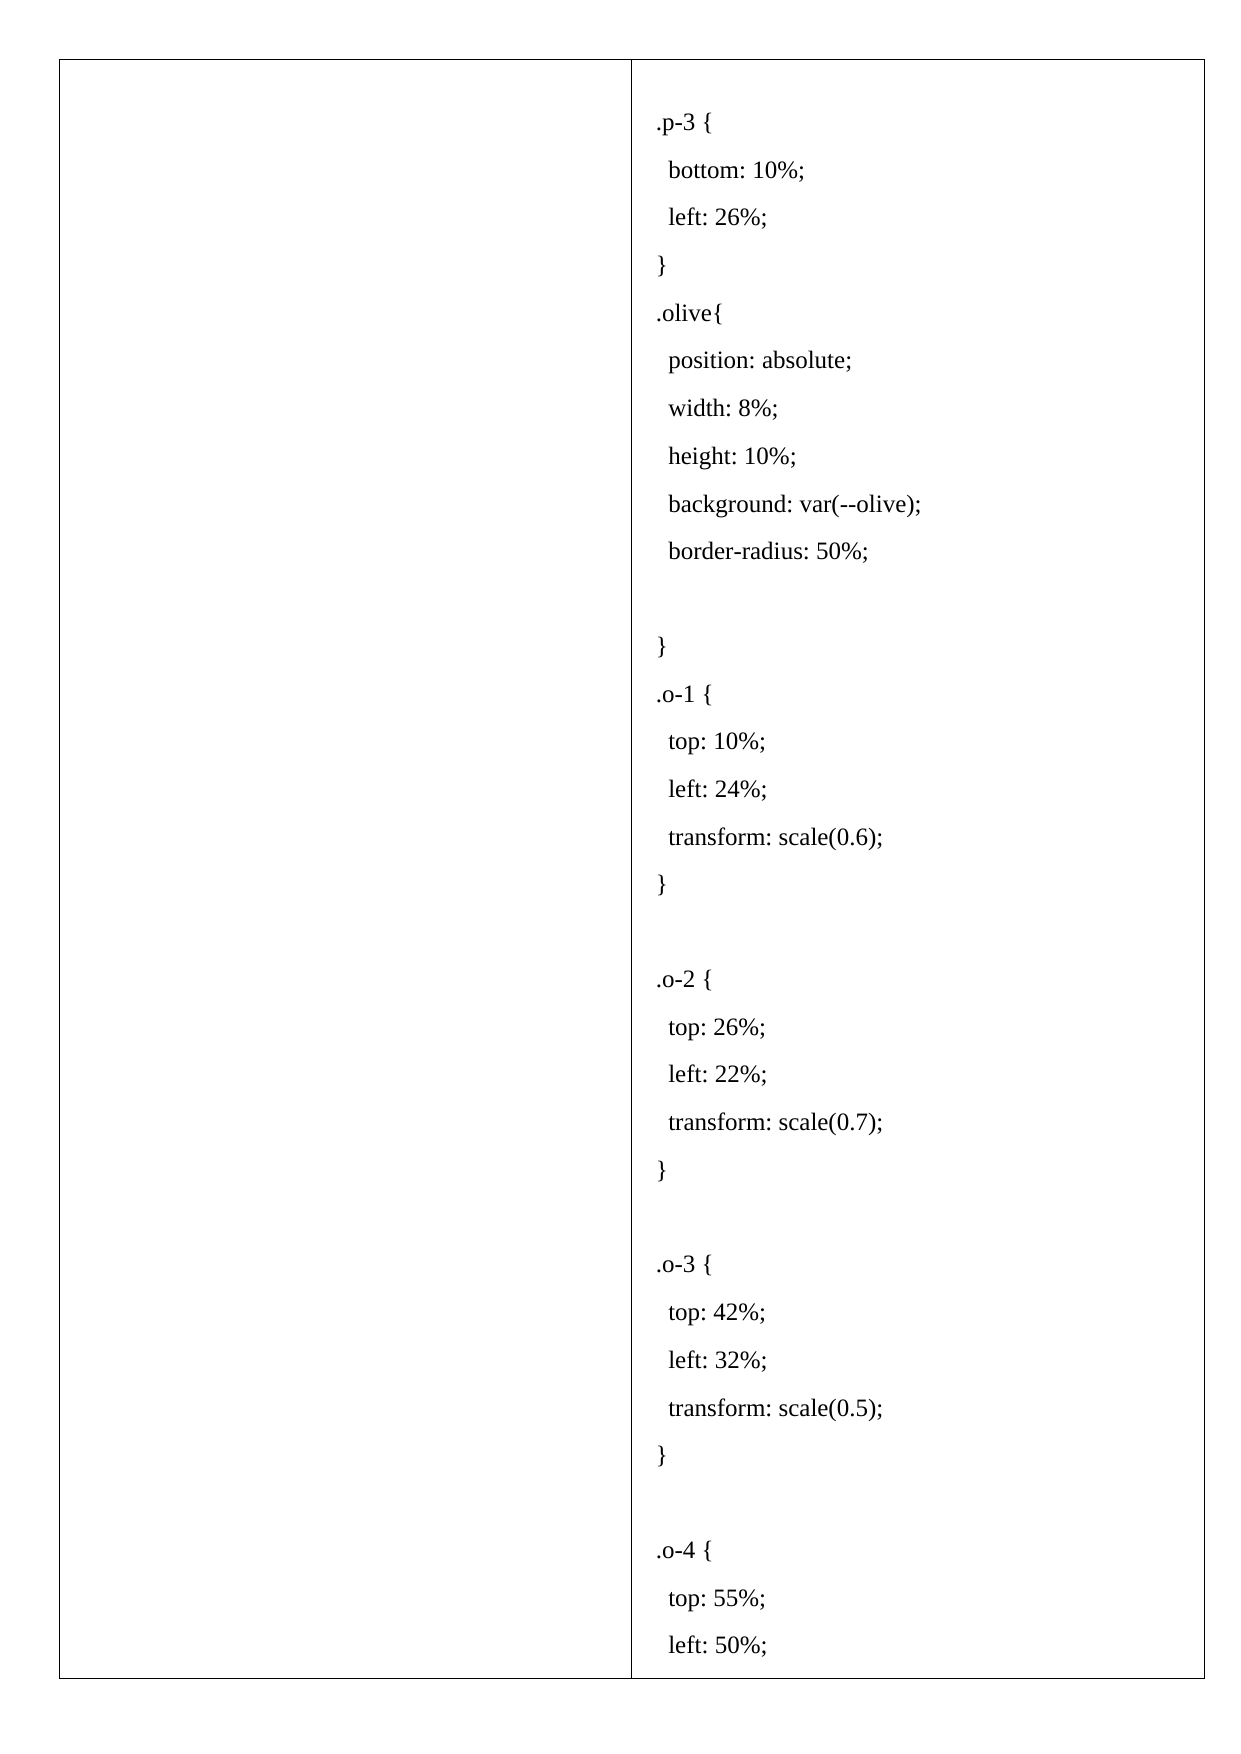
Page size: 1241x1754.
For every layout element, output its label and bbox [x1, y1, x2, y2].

table_cell [60, 60, 631, 1678]
table_cell [632, 60, 1204, 1678]
